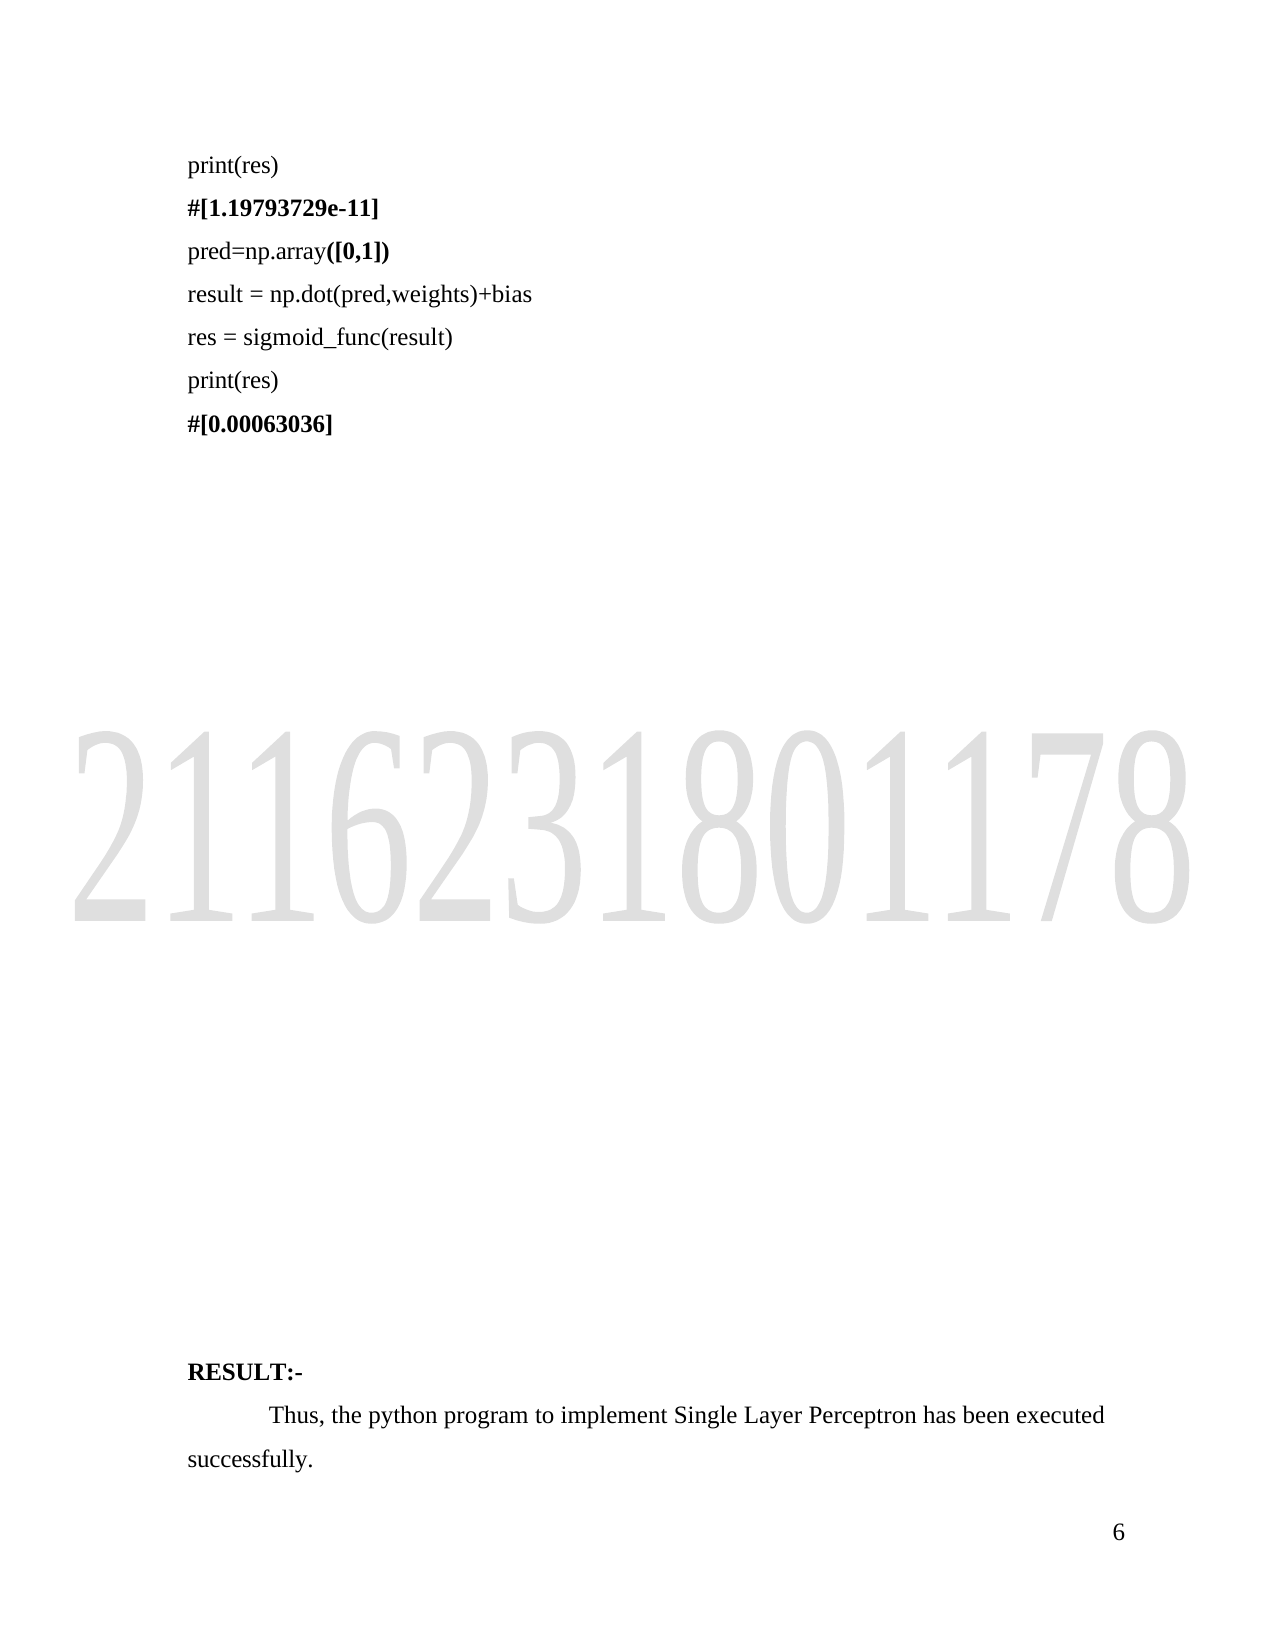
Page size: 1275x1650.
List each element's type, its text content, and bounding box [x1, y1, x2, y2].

subtitle #[1.19793729e-11] [187, 193, 1189, 222]
subtitle RESULT:- [187, 1357, 1189, 1386]
text #[0.00063036] [187, 409, 1189, 437]
text pred=np.array([0,1]) [187, 236, 1189, 265]
text Thus, the python program to implement Single Layer Perceptron has been executed successfully. [187, 1401, 1189, 1472]
text print(res) [187, 150, 1189, 179]
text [187, 279, 542, 394]
